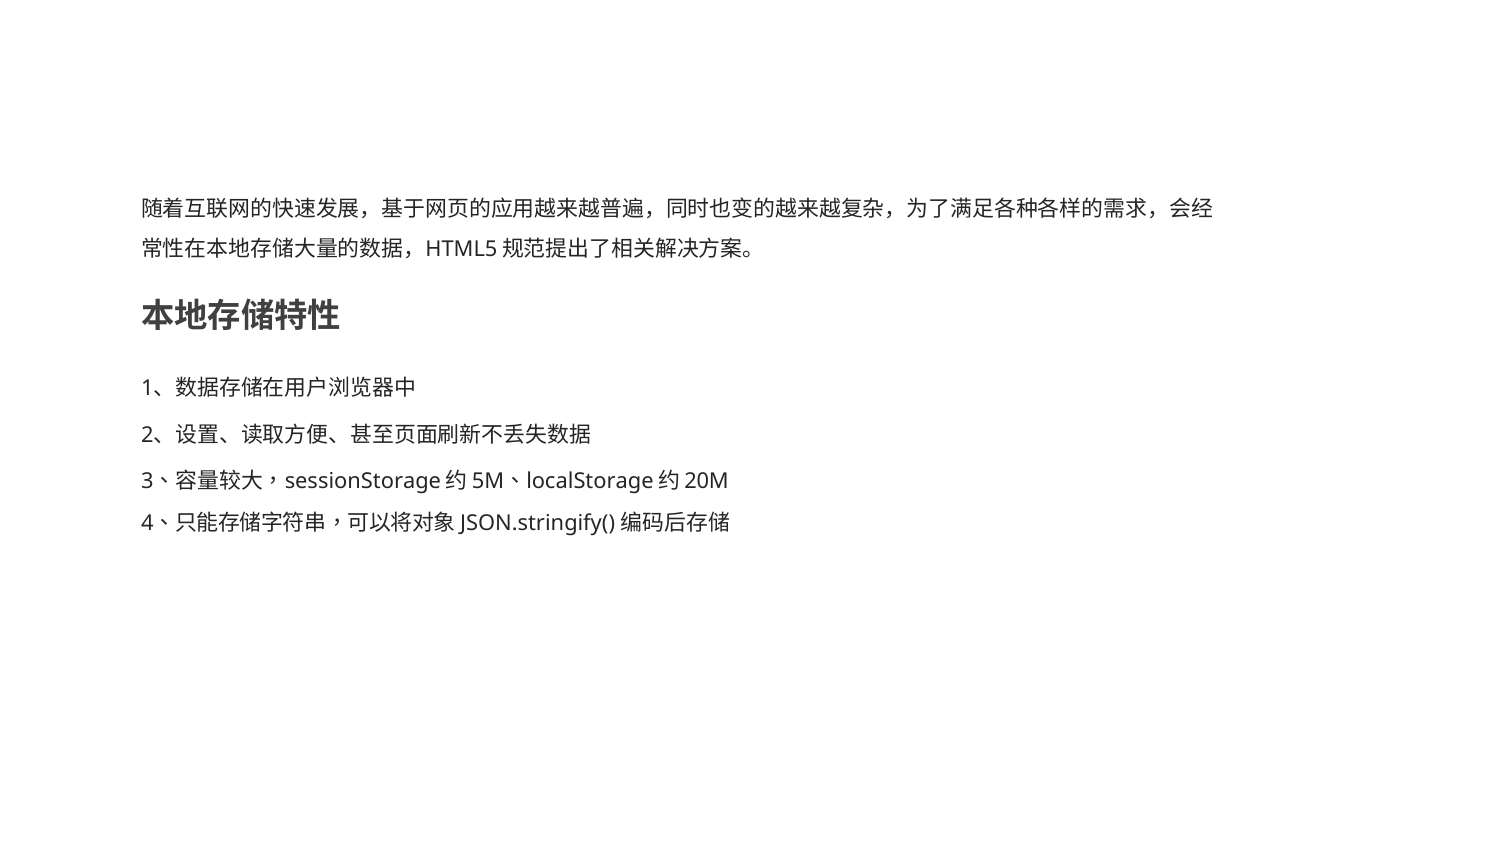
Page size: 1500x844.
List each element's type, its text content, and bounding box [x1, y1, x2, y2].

text 2、设置、读取方便、甚至页面刷新不丢失数据 [141, 417, 1285, 449]
text 3、容量较大，sessionStorage约5M、localStorage约20M 4、只能存储字符串，可以将对象JSON.stringify() 编码后存储 [141, 465, 738, 536]
text 本地存储特性 [141, 289, 1285, 337]
text 随着互联网的快速发展，基于网页的应用越来越普遍，同时也变的越来越复杂，为了满足各种各样的需求，会经 [141, 184, 1285, 224]
text 常性在本地存储大量的数据，HTML5规范提出了相关解决方案。 [141, 224, 1285, 264]
text 1、数据存储在用户浏览器中 [141, 370, 1285, 402]
